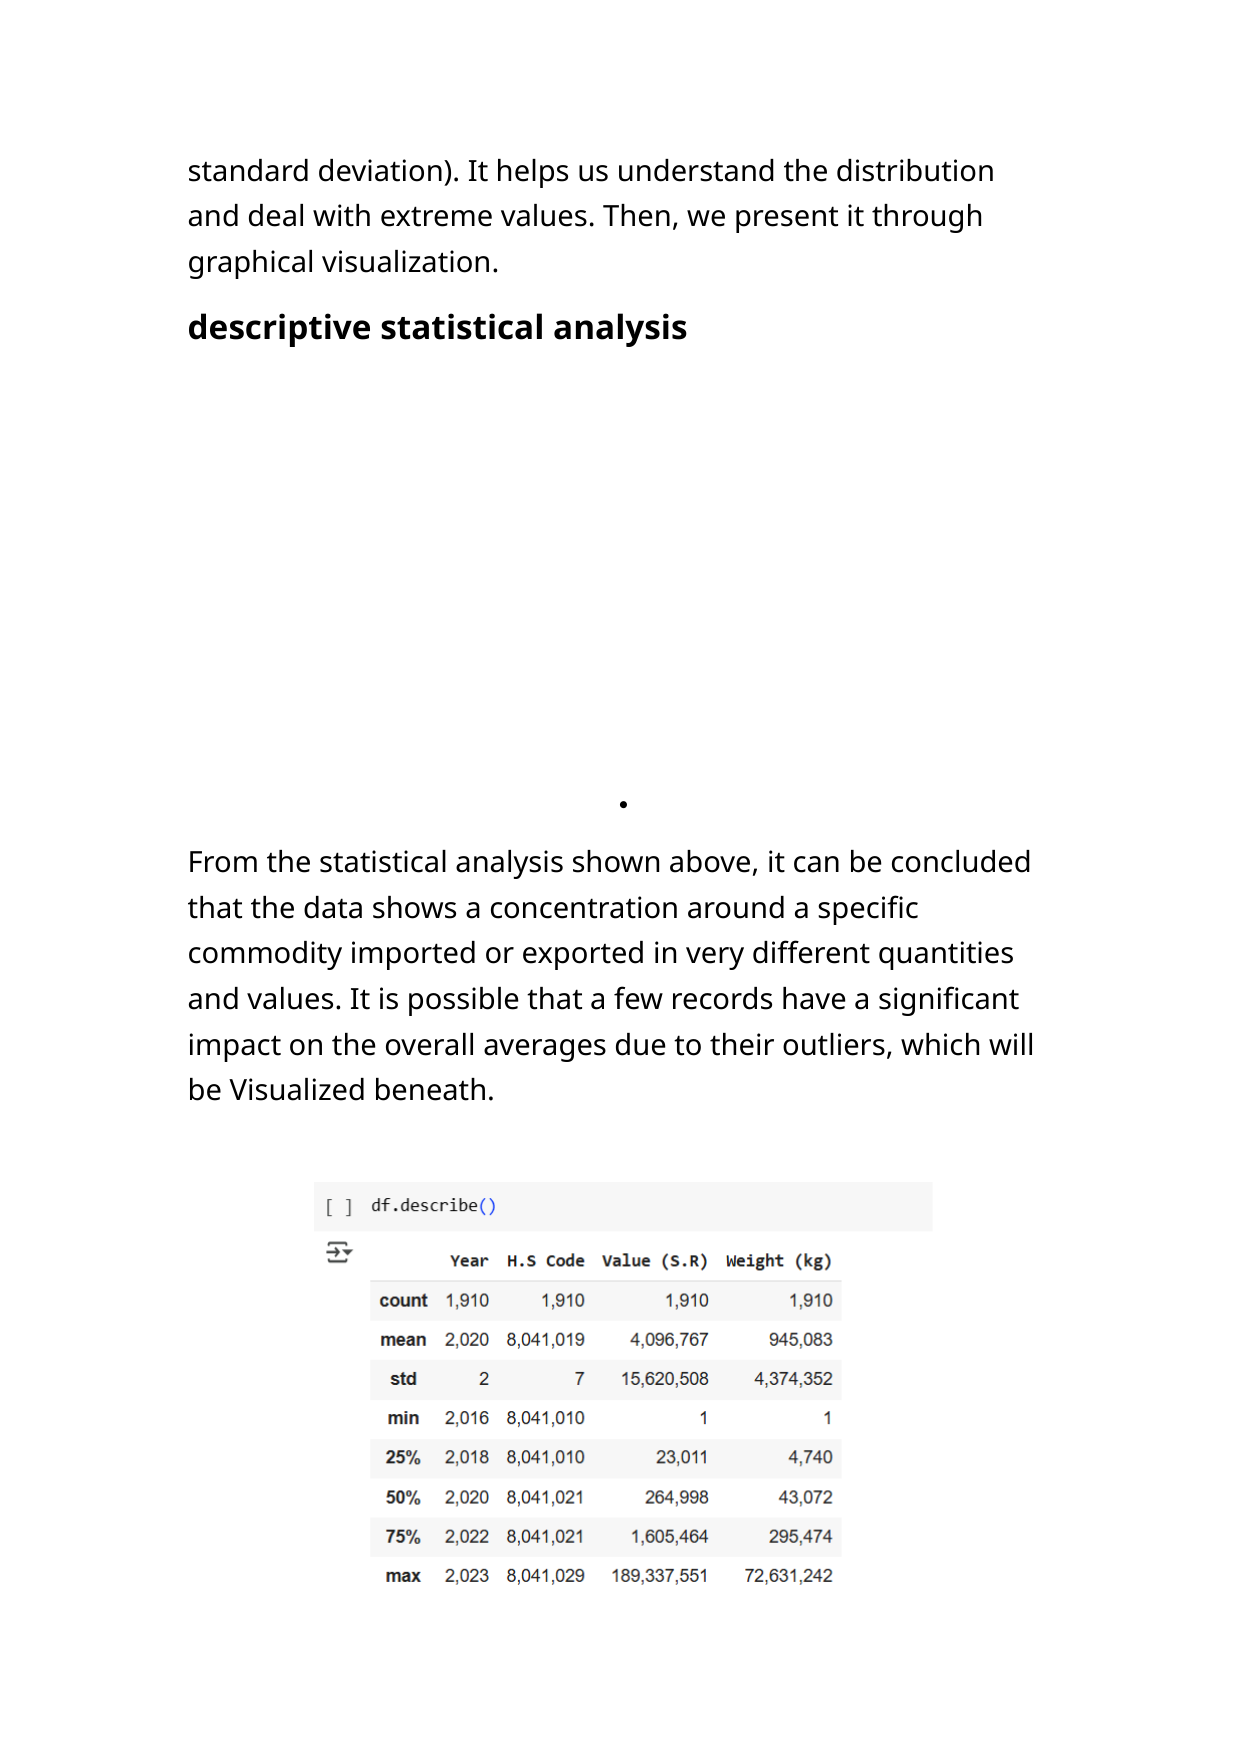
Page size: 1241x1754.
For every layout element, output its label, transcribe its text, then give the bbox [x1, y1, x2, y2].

text From the statistical analysis shown above, it can be concluded that the data shows a concentration around a specific commodity imported or exported in very different quantities and values. It is possible that a few records have a significant impact on the overall averages due to their outliers, which will be Visualized beneath. [187, 841, 1053, 1109]
picture [307, 1175, 933, 1604]
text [187, 150, 1053, 281]
text descriptive statistical analysis [187, 303, 1053, 349]
